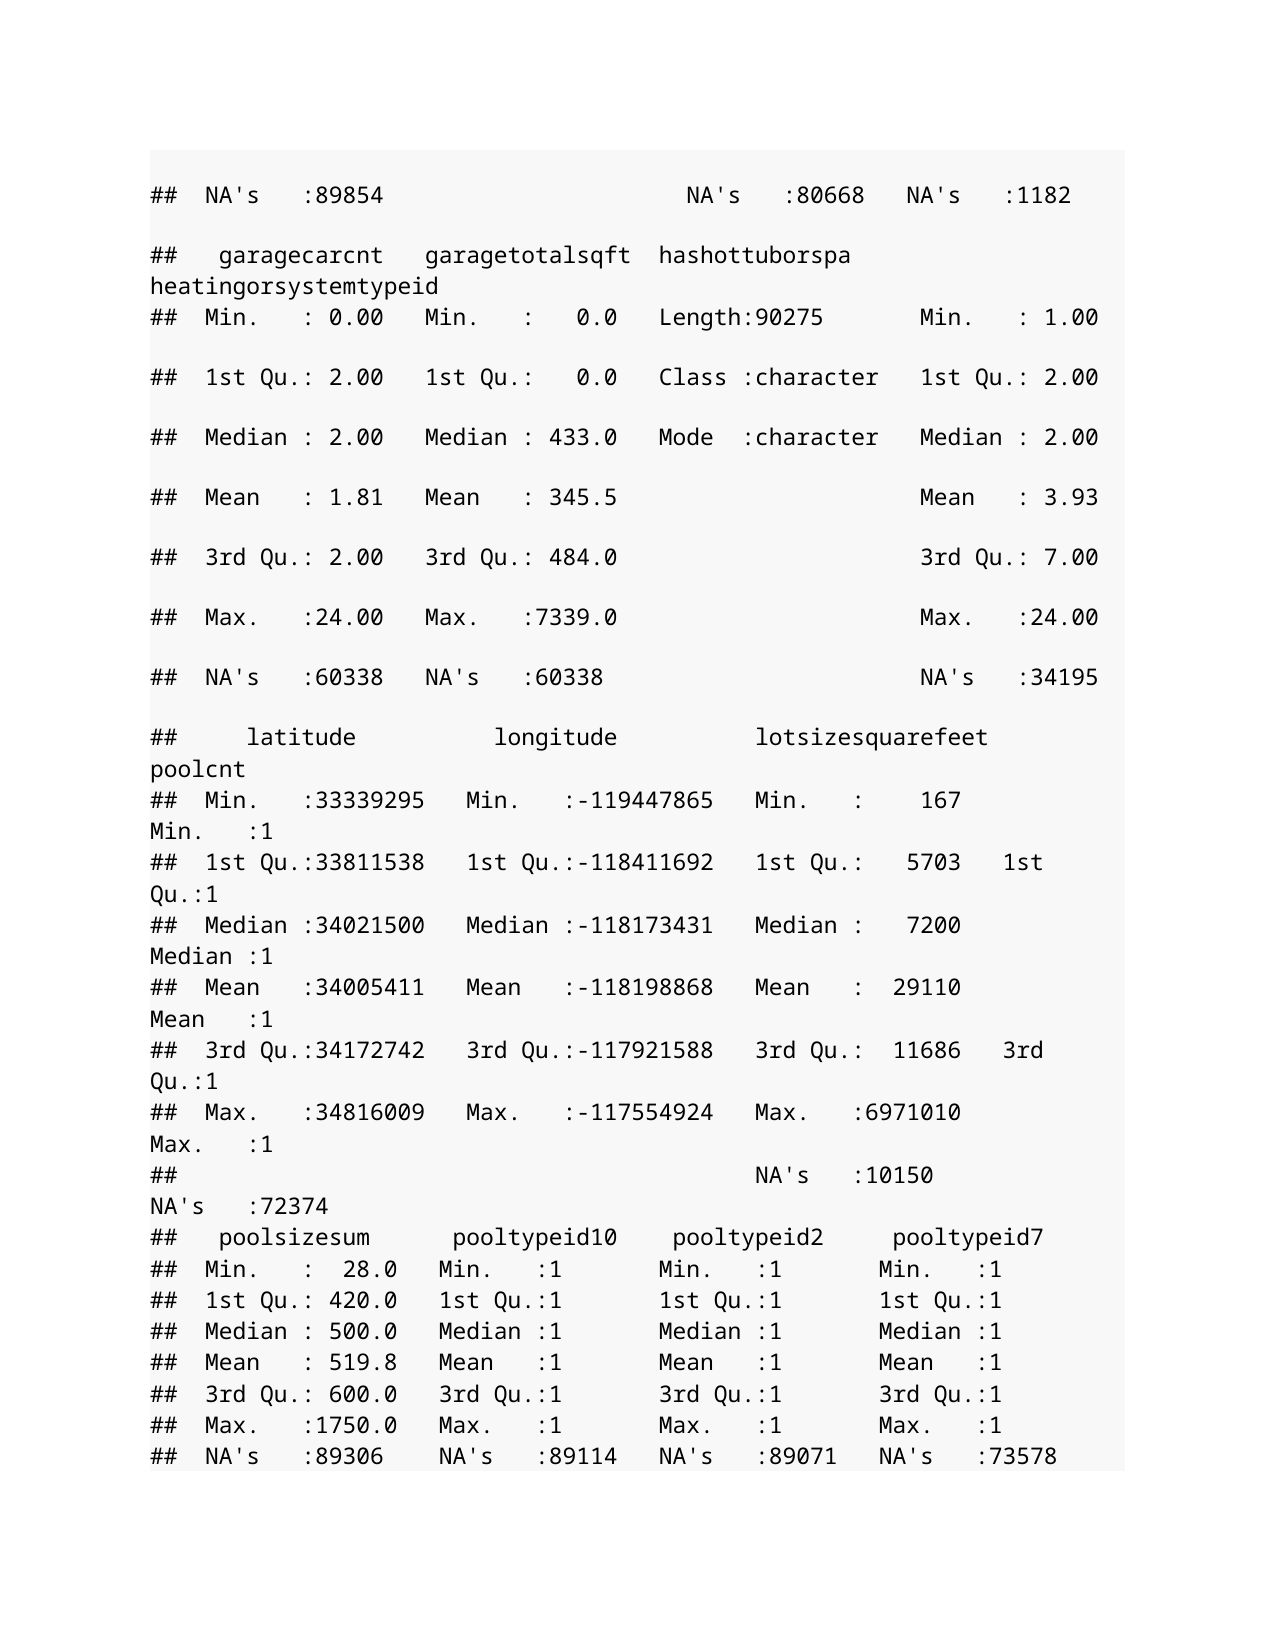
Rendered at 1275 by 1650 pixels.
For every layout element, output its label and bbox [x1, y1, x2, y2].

text [150, 150, 1125, 1471]
